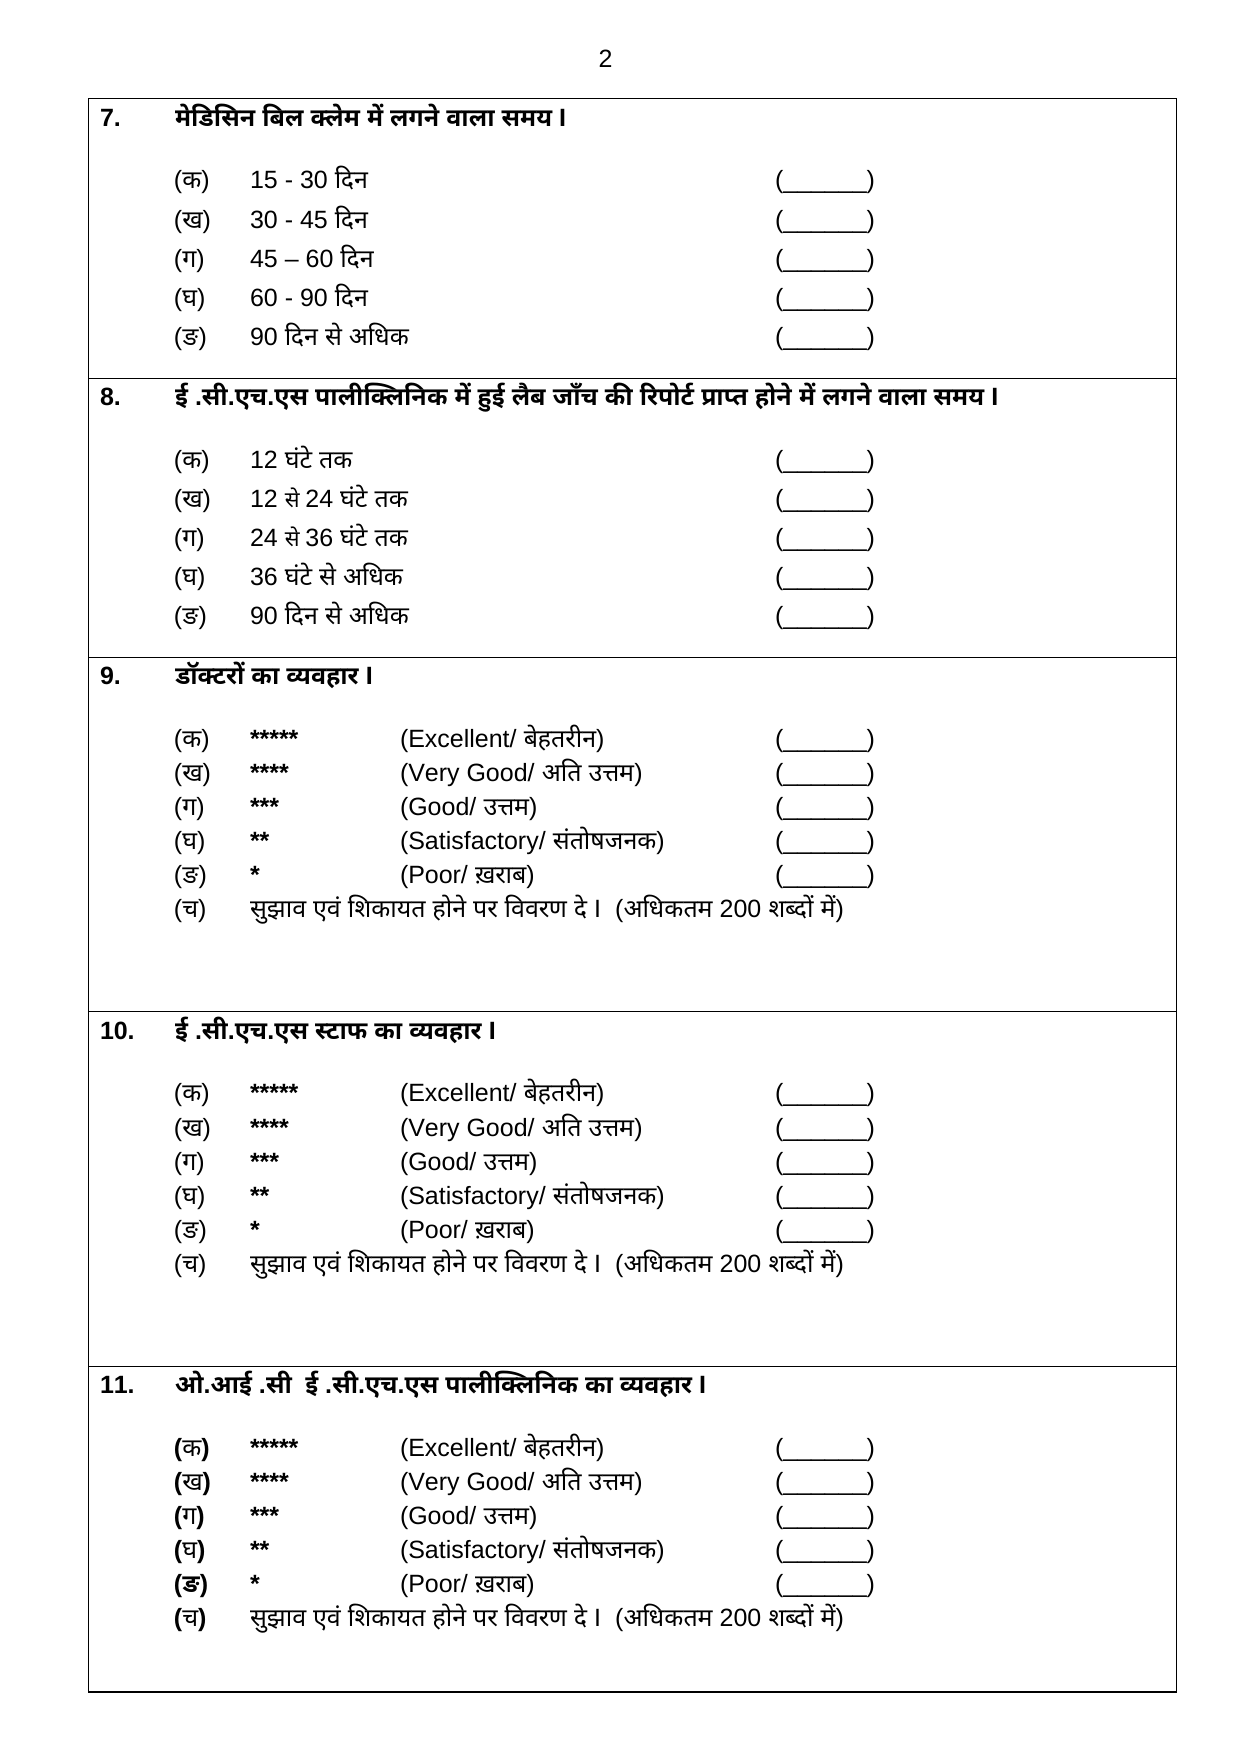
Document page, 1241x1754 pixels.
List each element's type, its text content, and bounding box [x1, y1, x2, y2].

table_cell 10. ई .सी.एच.एस स्टाफ का व्यवहार I ***** (Excellent/ बेहतरीन) (______) **** (Very Good/ अति उत्तम) (______) *** (Good/ उत्तम) (______) ** (Satisfactory/ संतोषजनक) (______) * (Poor/ ख़राब) (______) सुझाव एवं शिकायत होने पर विवरण दे I (अधिकतम 200 शब्दों में) [89, 1012, 1176, 1366]
table_cell 8. ई .सी.एच.एस पालीक्लिनिक में हुई लैब जाँच की रिपोर्ट प्राप्त होने में लगने वाला समय I 12 घंटे तक (______) 12 से 24 घंटे तक (______) 24 से 36 घंटे तक (______) 36 घंटे से अधिक (______) 90 दिन से अधिक (______) [89, 379, 1176, 657]
table_header 7. मेडिसिन बिल क्लेम में लगने वाला समय I 15 - 30 दिन (______) 30 - 45 दिन (______) 45 – 60 दिन (______) 60 - 90 दिन (______) 90 दिन से अधिक (______) [89, 99, 1176, 377]
table_cell 9. डॉक्टरों का व्यवहार I ***** (Excellent/ बेहतरीन) (______) **** (Very Good/ अति उत्तम) (______) *** (Good/ उत्तम) (______) ** (Satisfactory/ संतोषजनक) (______) * (Poor/ ख़राब) (______) सुझाव एवं शिकायत होने पर विवरण दे I (अधिकतम 200 शब्दों में) [89, 658, 1176, 1011]
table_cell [89, 1367, 1176, 1691]
text 2 [59, 44, 1152, 73]
